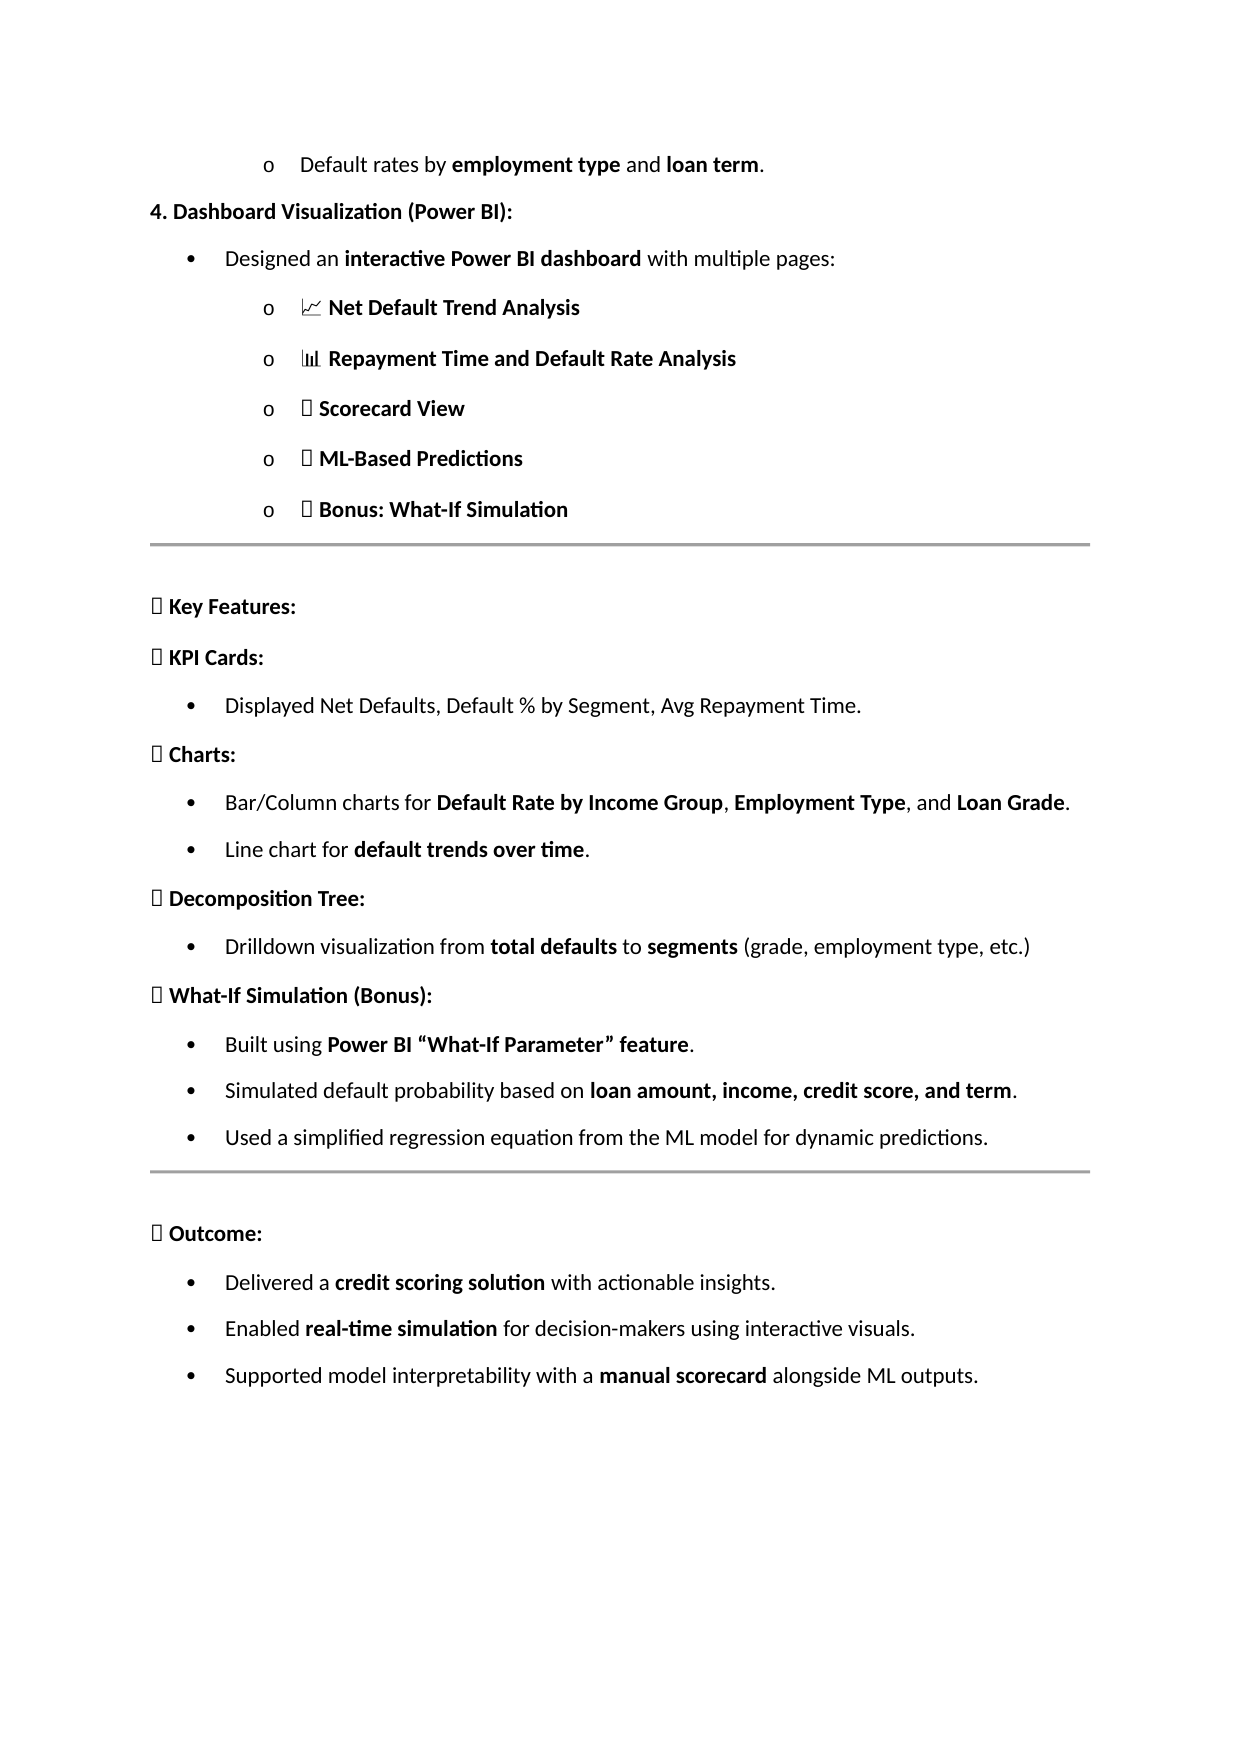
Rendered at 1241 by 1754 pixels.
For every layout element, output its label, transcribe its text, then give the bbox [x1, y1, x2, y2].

list 🔁 Bonus: What-If Simulation [262, 493, 1090, 524]
text 4. Dashboard Visualization (Power BI): [150, 197, 1090, 225]
list Built using Power BI “What-If Parameter” feature. [187, 1030, 1090, 1058]
list 📈 Net Default Trend Analysis [262, 291, 1090, 322]
text 💡 Outcome: [150, 1217, 1090, 1248]
list Used a simplified regression equation from the ML model for dynamic predictions. [187, 1123, 1090, 1151]
text ✅ What-If Simulation (Bonus): [150, 979, 1090, 1011]
list Enabled real-time simulation for decision-makers using interactive visuals. [187, 1314, 1090, 1342]
list Default rates by employment type and loan term. [262, 150, 1090, 178]
list 🤖 ML-Based Predictions [262, 442, 1090, 474]
text 🌟 Key Features: [150, 590, 1090, 621]
list Bar/Column charts for Default Rate by Income Group, Employment Type, and Loan Grade. [187, 788, 1090, 816]
list Displayed Net Defaults, Default % by Segment, Avg Repayment Time. [187, 691, 1090, 719]
list 🧠 Scorecard View [262, 392, 1090, 423]
list Simulated default probability based on loan amount, income, credit score, and term. [187, 1077, 1090, 1104]
list Drilldown visualization from total defaults to segments (grade, employment type, etc.) [187, 932, 1090, 960]
list 📊 Repayment Time and Default Rate Analysis [262, 342, 1090, 373]
text ✅ Decomposition Tree: [150, 882, 1090, 913]
list Designed an interactive Power BI dashboard with multiple pages: [187, 244, 1090, 272]
list Supported model interpretability with a manual scorecard alongside ML outputs. [187, 1361, 1090, 1389]
list Line chart for default trends over time. [187, 835, 1090, 863]
text ✅ KPI Cards: [150, 641, 1090, 672]
text ✅ Charts: [150, 738, 1090, 769]
list Delivered a credit scoring solution with actionable insights. [187, 1268, 1090, 1296]
